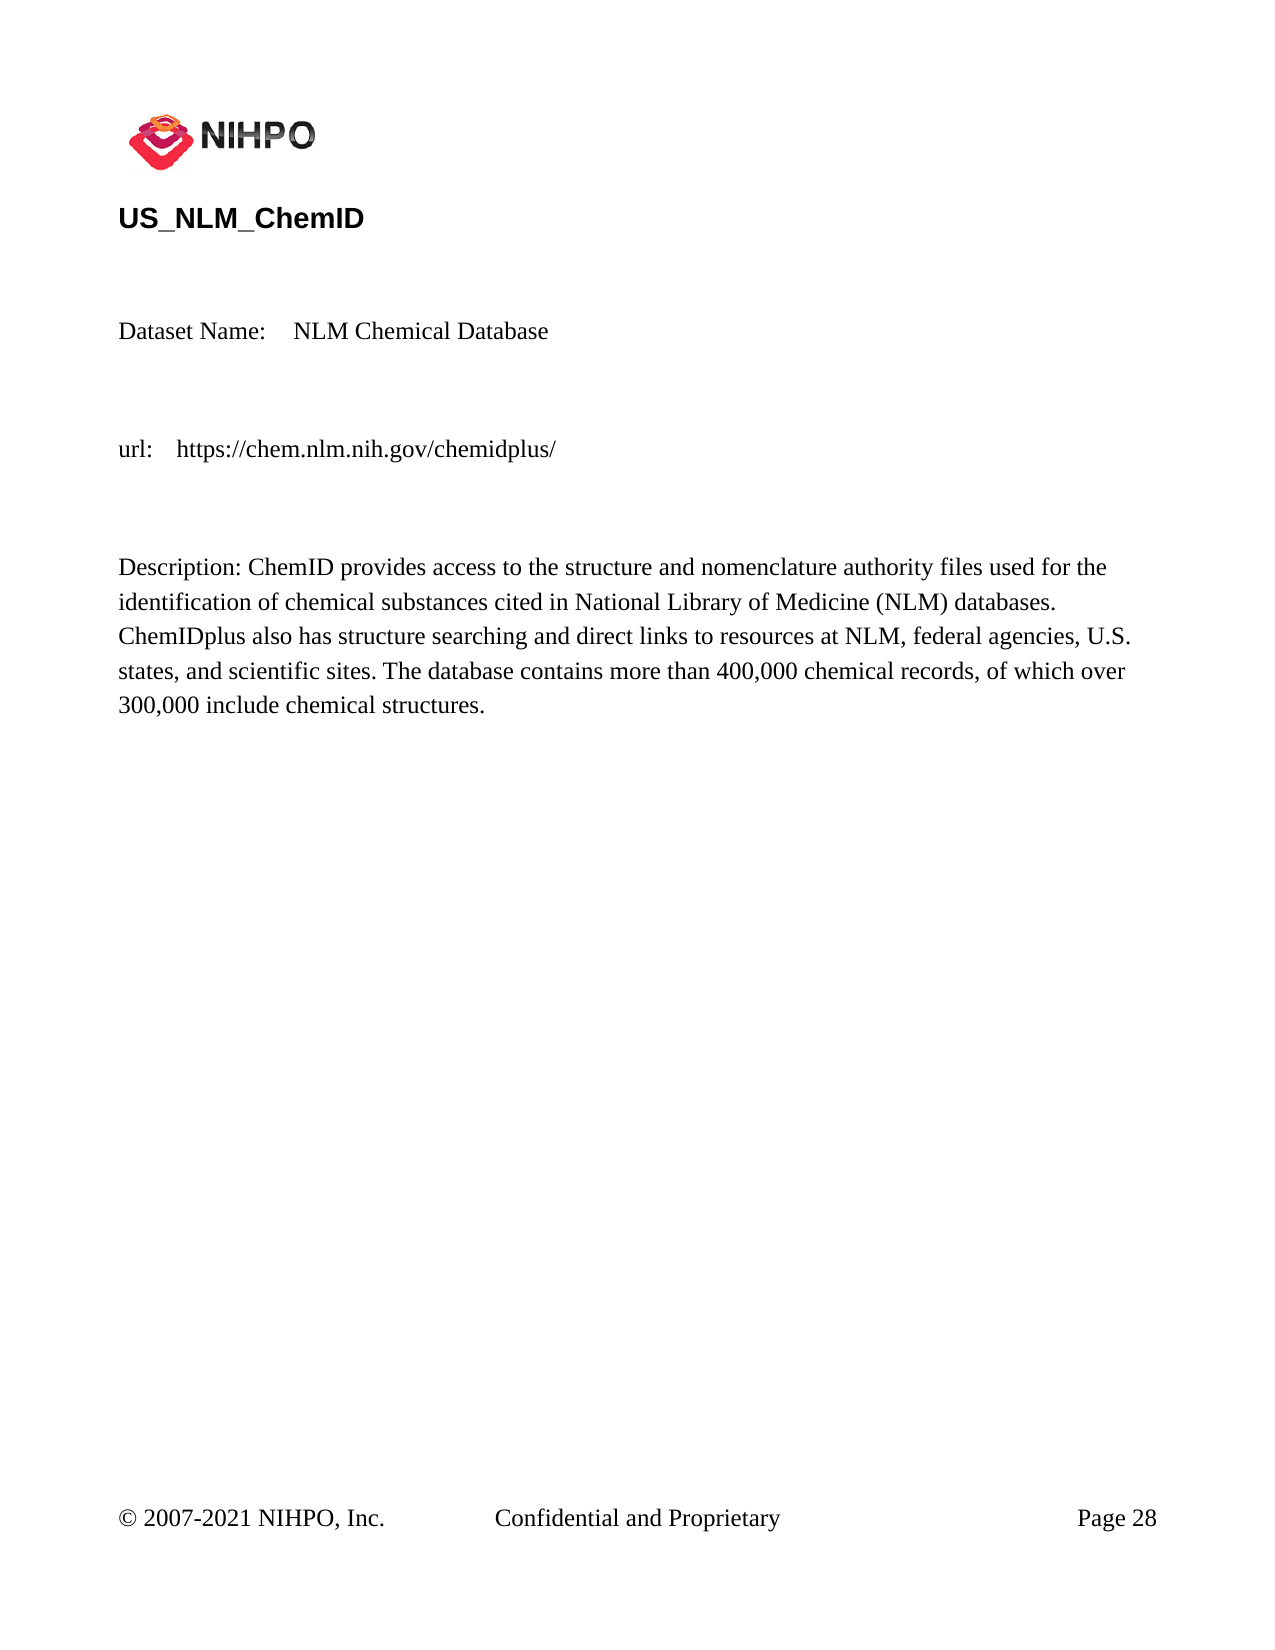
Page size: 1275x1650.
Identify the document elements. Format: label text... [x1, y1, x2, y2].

text Description: ChemID provides access to the structure and nomenclature authority files used for the identification of chemical substances cited in National Library of Medicine (NLM) databases. ChemIDplus also has structure searching and direct links to resources at NLM, federal agencies, U.S. states, and scientific sites. The database contains more than 400,000 chemical records, of which over 300,000 include chemical structures. [118, 483, 1157, 719]
text Dataset Name: NLM Chemical Database [118, 247, 1157, 345]
picture [123, 111, 316, 172]
subtitle US_NLM_ChemID [118, 201, 1157, 235]
text url: https://chem.nlm.nih.gov/chemidplus/ [118, 365, 1157, 463]
